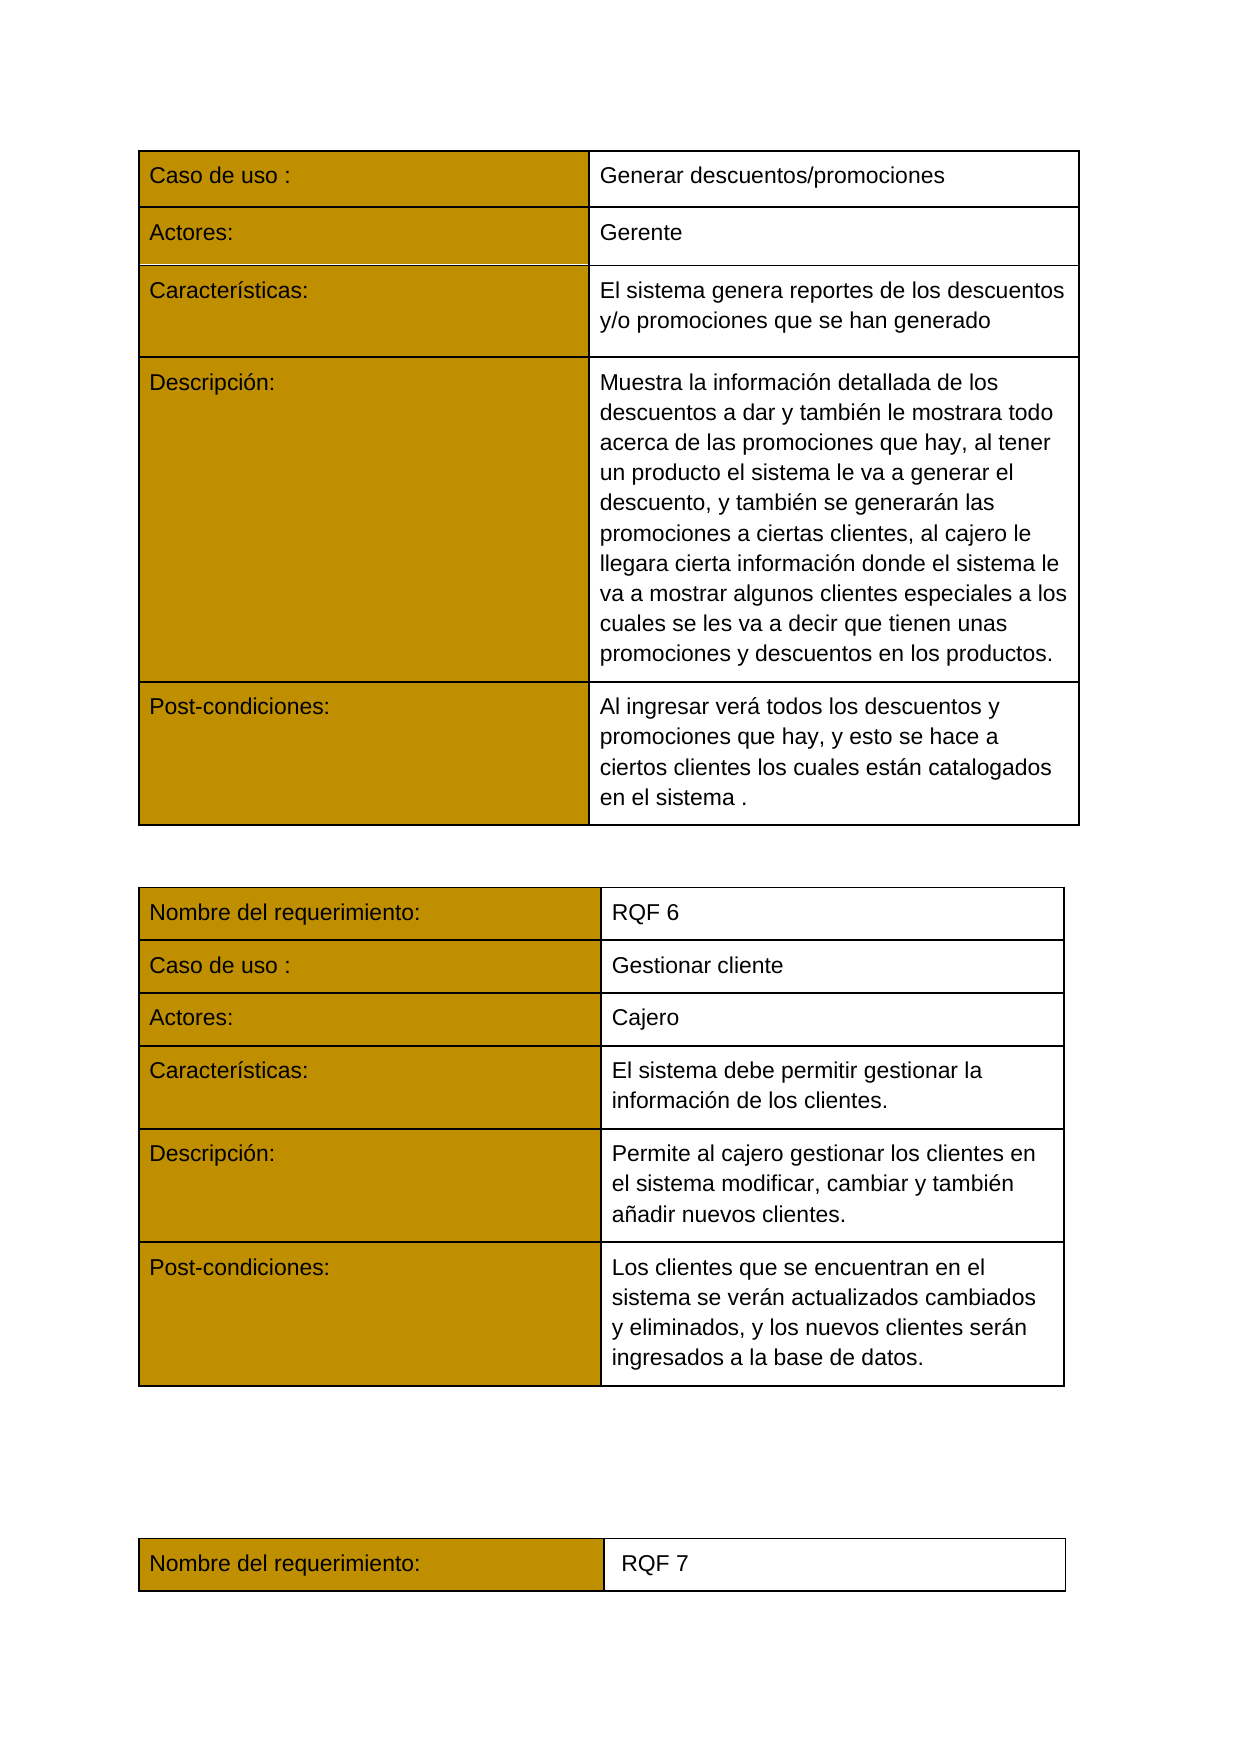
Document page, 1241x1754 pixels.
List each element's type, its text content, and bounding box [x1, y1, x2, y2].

table_cell Características: [140, 266, 588, 356]
table_cell Características: [140, 1047, 600, 1128]
table_cell Permite al cajero gestionar los clientes en el sistema modificar, cambiar y también añadir nuevos clientes. [602, 1130, 1063, 1241]
table_cell Gestionar cliente [602, 941, 1063, 992]
table_cell Post-condiciones: [140, 683, 588, 824]
table_cell Generar descuentos/promociones [590, 152, 1078, 206]
table_cell Caso de uso : [140, 941, 600, 992]
table_header RQF 7 [605, 1539, 1065, 1590]
table_cell Gerente [590, 208, 1078, 264]
table_cell Post-condiciones: [140, 1243, 600, 1385]
table_cell Actores: [140, 994, 600, 1045]
table_header Nombre del requerimiento: [140, 888, 600, 939]
table_header RQF 6 [602, 888, 1063, 939]
table_cell El sistema debe permitir gestionar la información de los clientes. [602, 1047, 1063, 1128]
table_cell Descripción: [140, 358, 588, 681]
table_cell Descripción: [140, 1130, 600, 1241]
table_cell Caso de uso : [140, 152, 588, 206]
table_cell Muestra la información detallada de los descuentos a dar y también le mostrara todo acerca de las promociones que hay, al tener un producto el sistema le va a generar el descuento, y también se generarán las promociones a ciertas clientes, al cajero le llegara cierta información donde el sistema le va a mostrar algunos clientes especiales a los cuales se les va a decir que tienen unas promociones y descuentos en los productos. [590, 358, 1078, 681]
table_cell El sistema genera reportes de los descuentos y/o promociones que se han generado [590, 266, 1078, 356]
table_cell Cajero [602, 994, 1063, 1045]
table_cell Los clientes que se encuentran en el sistema se verán actualizados cambiados y eliminados, y los nuevos clientes serán ingresados a la base de datos. [602, 1243, 1063, 1385]
table_cell Al ingresar verá todos los descuentos y promociones que hay, y esto se hace a ciertos clientes los cuales están catalogados en el sistema . [590, 683, 1078, 824]
table_header Nombre del requerimiento: [140, 1539, 603, 1590]
table_cell Actores: [140, 208, 588, 264]
